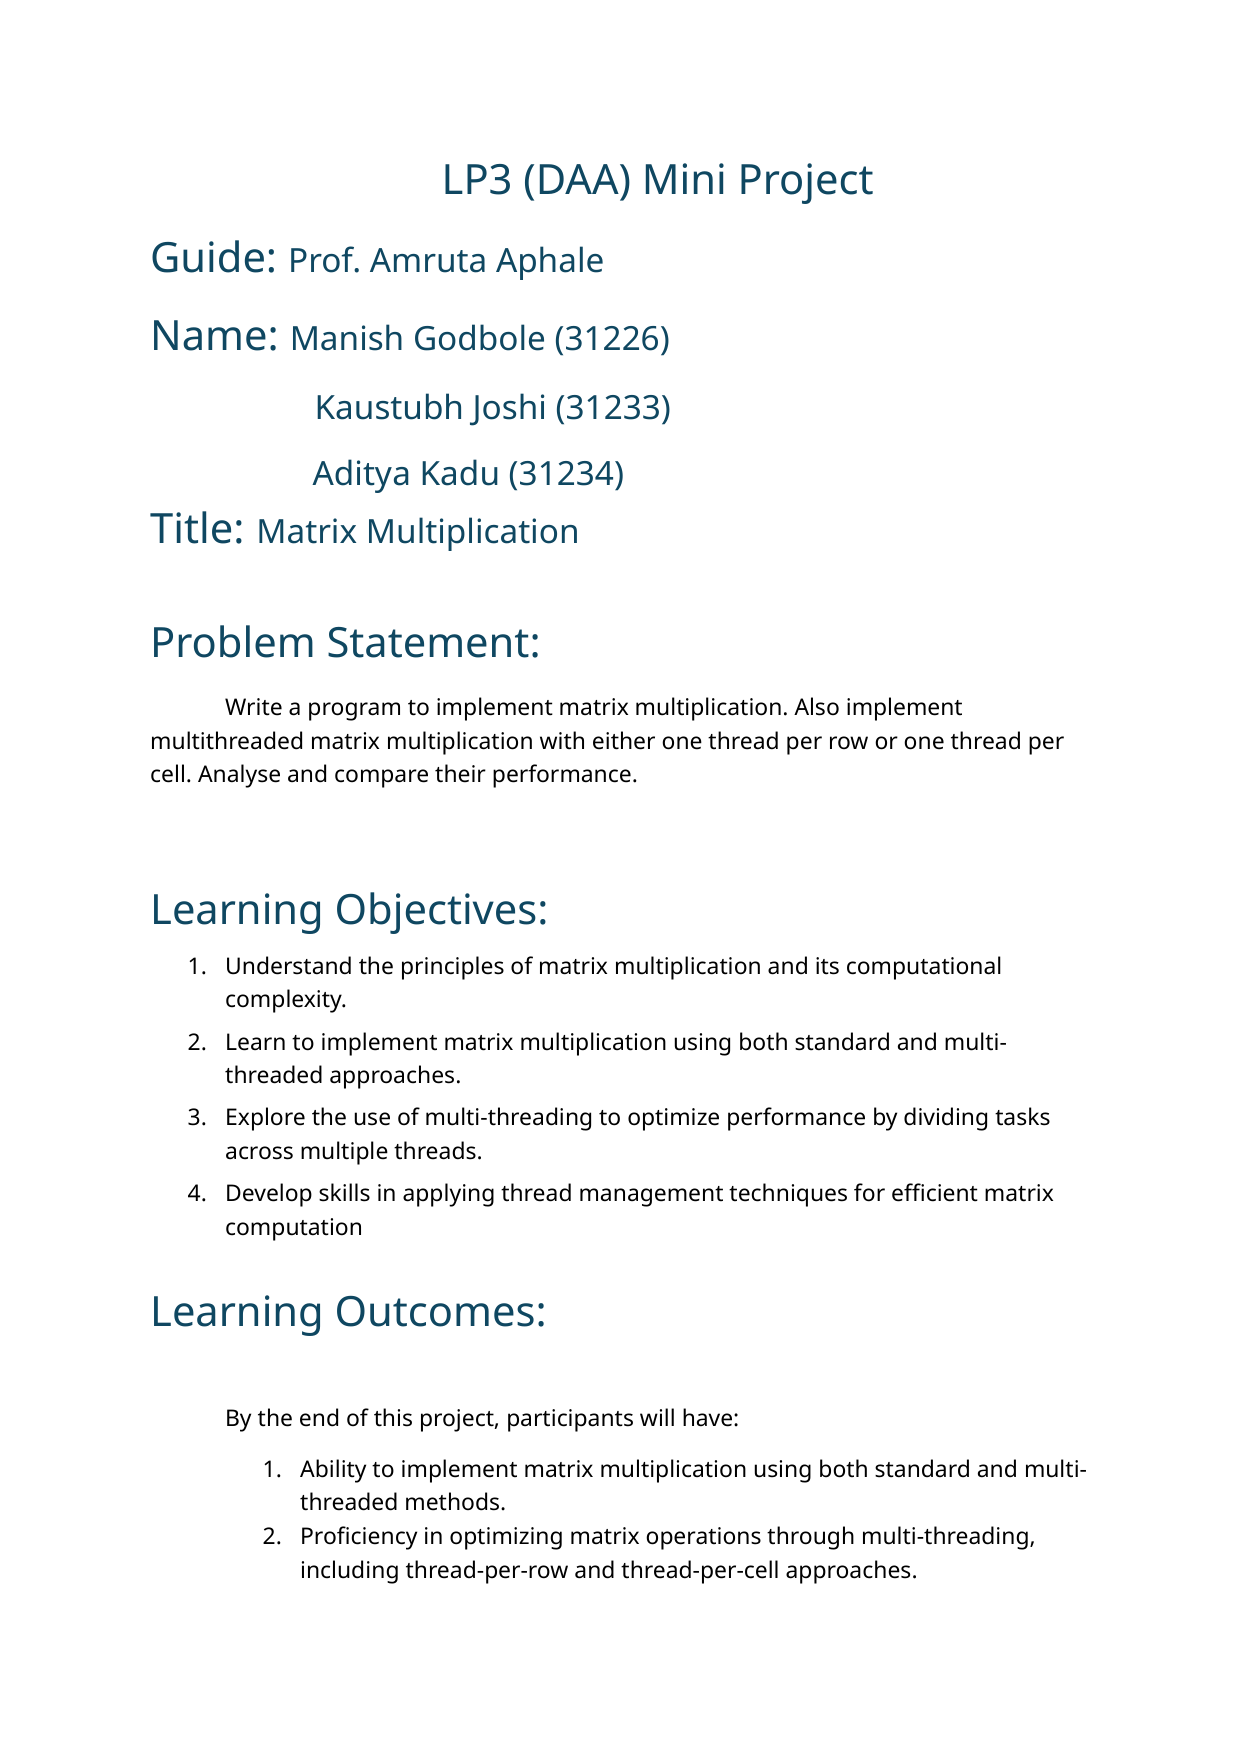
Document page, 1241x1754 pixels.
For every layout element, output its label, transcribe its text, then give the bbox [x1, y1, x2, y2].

text By the end of this project, participants will have: [150, 1402, 1090, 1433]
subtitle Develop skills in applying thread management techniques for efficient matrix computation [187, 1177, 1090, 1242]
list Proficiency in optimizing matrix operations through multi-threading, including thread-per-row and thread-per-cell approaches. [262, 1520, 1090, 1585]
subtitle Learning Outcomes: [150, 1282, 1090, 1339]
list Ability to implement matrix multiplication using both standard and multi-threaded methods. [262, 1452, 1090, 1517]
text Write a program to implement matrix multiplication. Also implement multithreaded matrix multiplication with either one thread per row or one thread per cell. Analyse and compare their performance. [150, 691, 1090, 789]
text Name: Manish Godbole (31226) [150, 306, 1090, 363]
text Guide: Prof. Amruta Aphale [150, 228, 1090, 285]
text Problem Statement: [150, 577, 1090, 670]
text Kaustubh Joshi (31233) [150, 384, 1090, 429]
subtitle Learn to implement matrix multiplication using both standard and multi-threaded approaches. [187, 1025, 1090, 1090]
subtitle Explore the use of multi-threading to optimize performance by dividing tasks across multiple threads. [187, 1101, 1090, 1166]
subtitle Learning Objectives: [150, 880, 1090, 937]
text LP3 (DAA) Mini Project [150, 150, 1090, 207]
subtitle Understand the principles of matrix multiplication and its computational complexity. [187, 949, 1090, 1014]
text Aditya Kadu (31234) Title: Matrix Multiplication [150, 449, 1090, 556]
